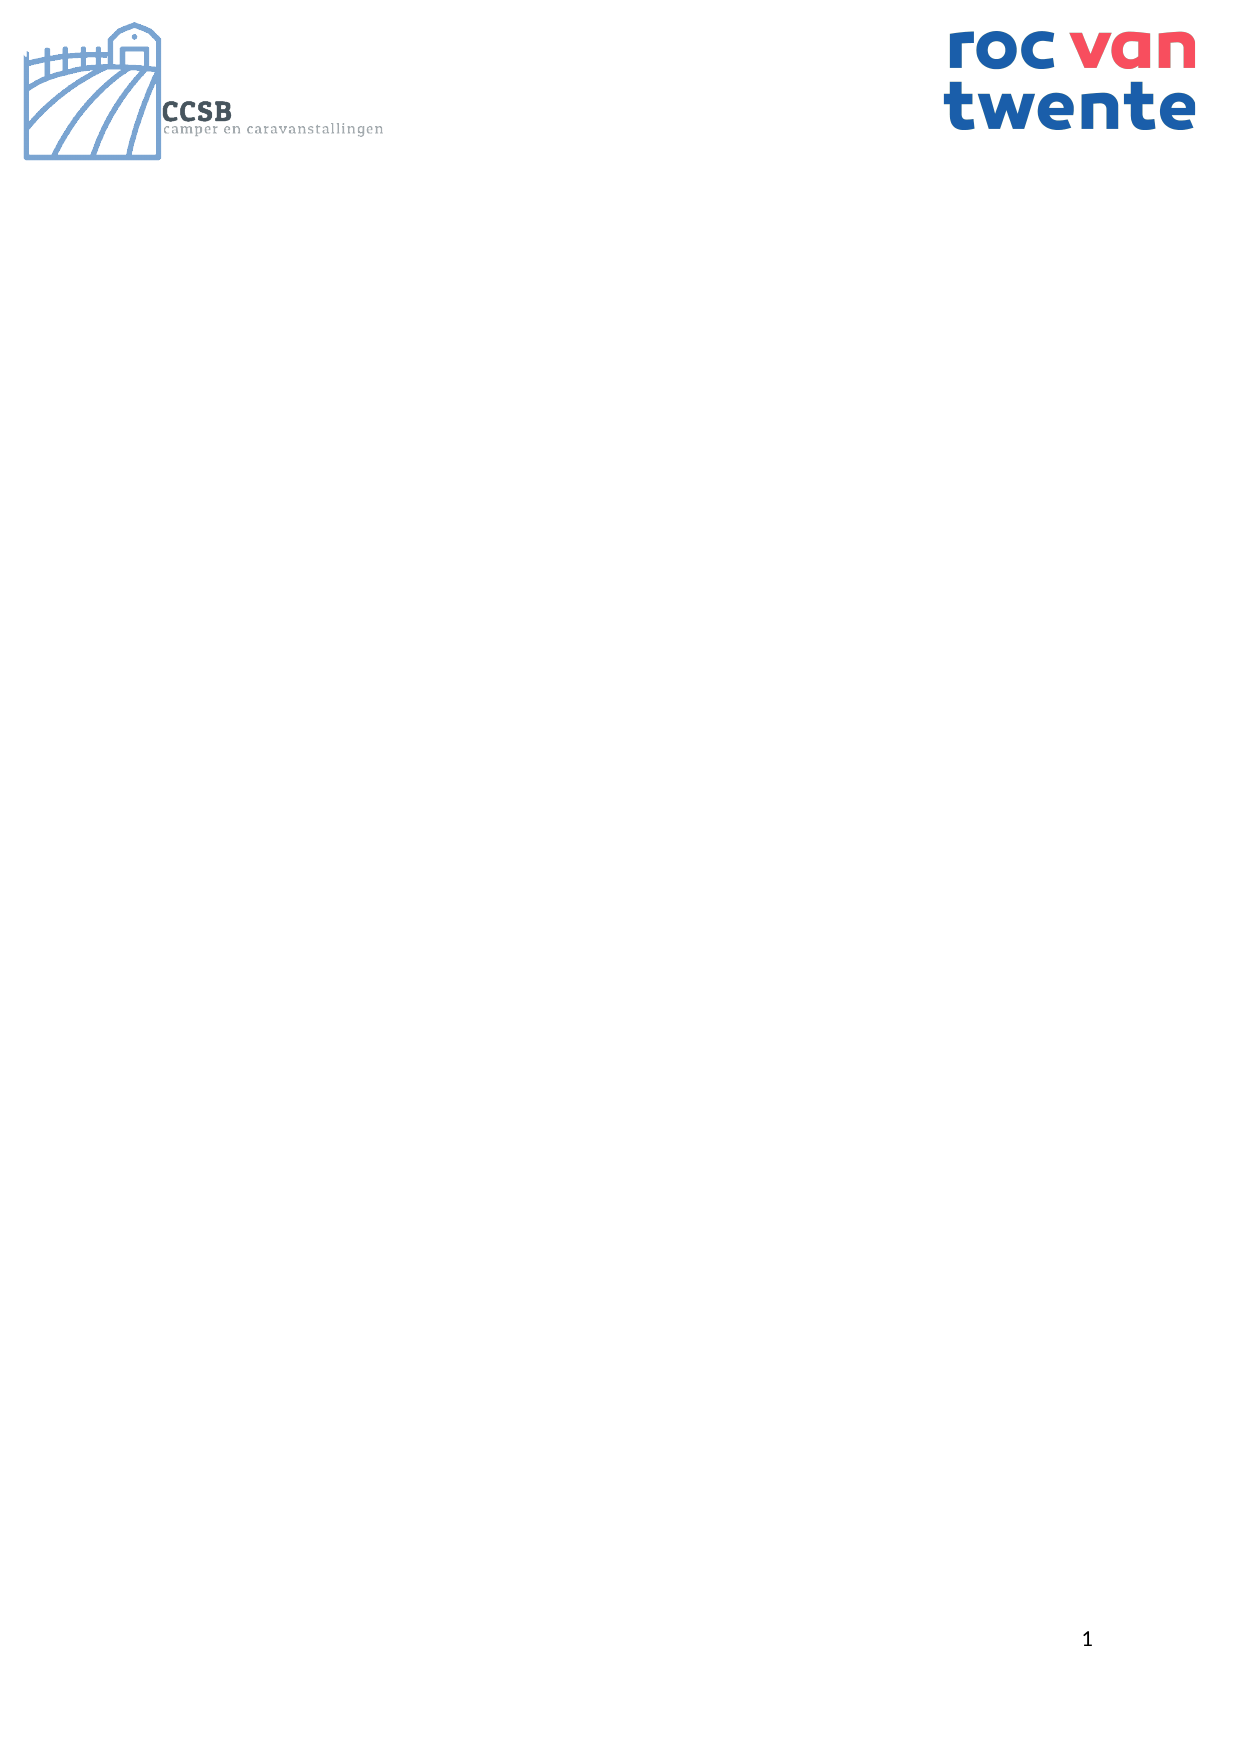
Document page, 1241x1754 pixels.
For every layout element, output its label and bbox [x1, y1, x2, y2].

picture [17, 18, 388, 164]
picture [943, 31, 1196, 130]
